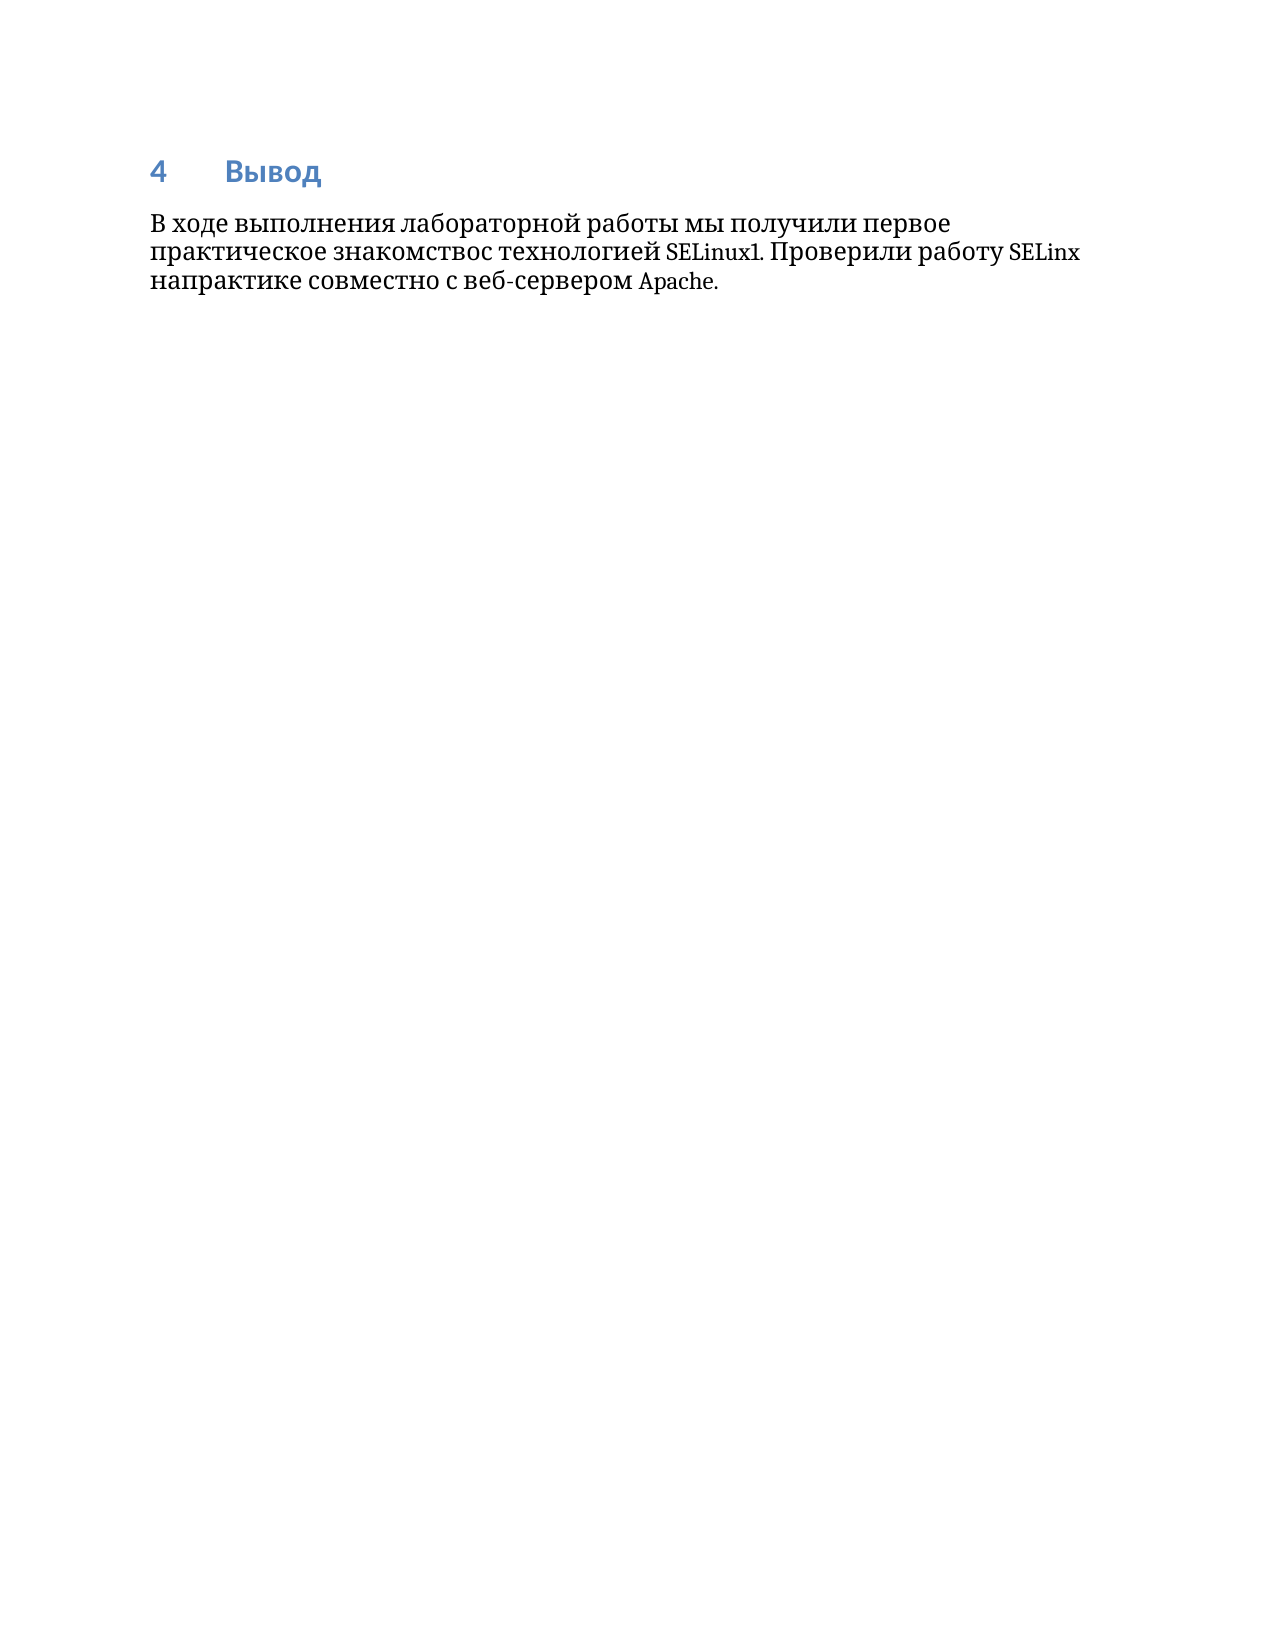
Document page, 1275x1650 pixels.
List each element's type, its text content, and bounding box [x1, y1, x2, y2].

text В ходе выполнения лабораторной работы мы получили первое практическое знакомствос технологией SELinux1. Проверили работу SELinx напрактике совместно с веб-сервером Apache. [150, 209, 1125, 296]
subtitle 4 Вывод [150, 150, 1125, 191]
